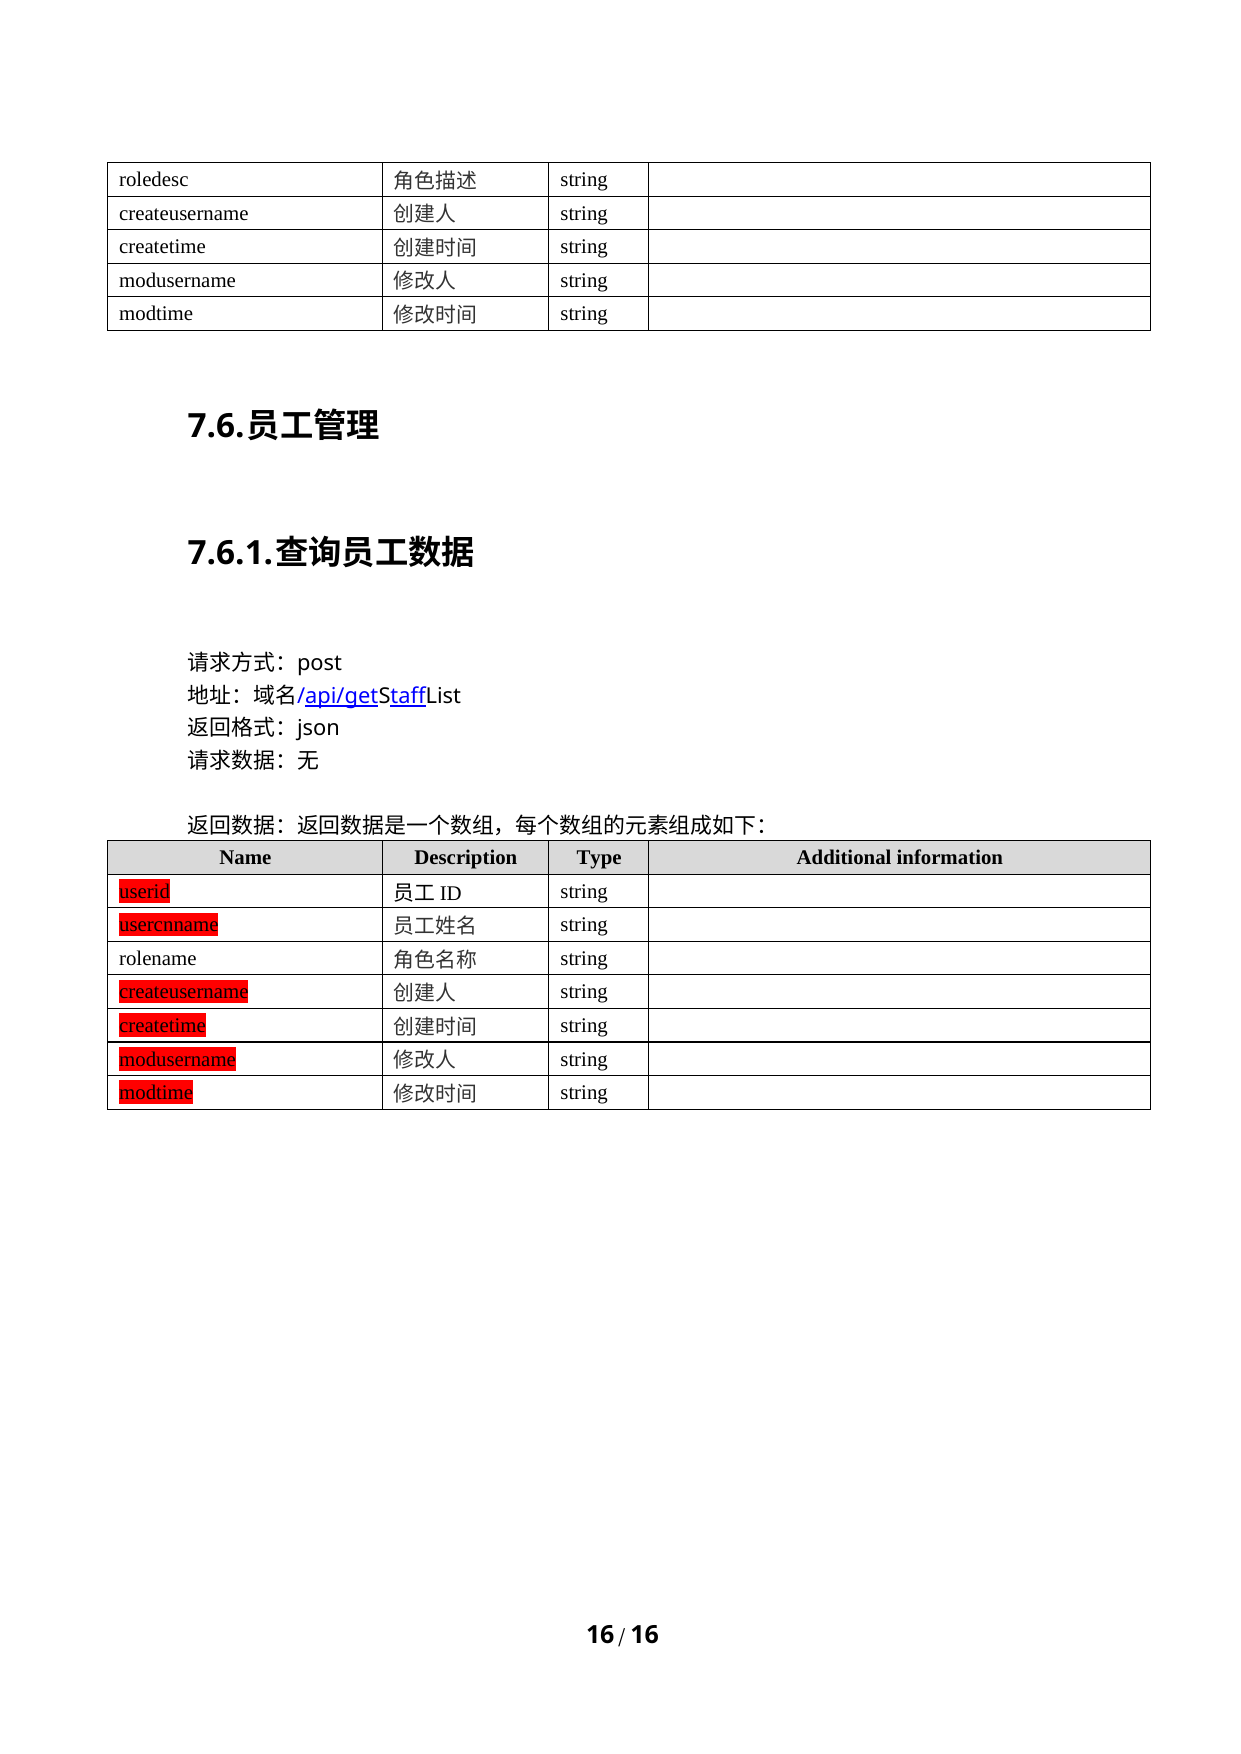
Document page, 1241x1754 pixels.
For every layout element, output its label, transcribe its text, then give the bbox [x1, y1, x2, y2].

table_cell string [549, 197, 648, 229]
table_cell string [549, 163, 648, 196]
text 返回格式：json [187, 710, 1053, 743]
table_cell string [549, 975, 648, 1008]
table_cell [649, 942, 1150, 974]
table_cell [649, 197, 1150, 229]
table_cell usercnname [108, 908, 382, 941]
table_cell createtime [108, 230, 382, 263]
table_header Type [549, 841, 648, 874]
table_cell 创建时间 [383, 230, 548, 263]
table_cell 修改时间 [383, 1076, 548, 1108]
table_cell string [549, 264, 648, 296]
table_cell 创建人 [383, 197, 548, 229]
table_cell [649, 297, 1150, 330]
table_cell modtime [108, 297, 382, 330]
table_cell string [549, 875, 648, 907]
table_header Description [383, 841, 548, 874]
table_header Additional information [649, 841, 1150, 874]
table_cell createusername [108, 197, 382, 229]
table_cell [649, 264, 1150, 296]
table_cell roledesc [108, 163, 382, 196]
table_cell [649, 975, 1150, 1008]
table_cell modusername [108, 1043, 382, 1075]
table_cell createusername [108, 975, 382, 1008]
table_cell 角色描述 [383, 163, 548, 196]
table_cell 创建人 [383, 975, 548, 1008]
table_cell 修改人 [383, 264, 548, 296]
table_cell string [549, 230, 648, 263]
table_cell [649, 230, 1150, 263]
table_cell string [549, 297, 648, 330]
table_cell 修改时间 [383, 297, 548, 330]
table_cell rolename [108, 942, 382, 974]
table_cell [649, 1009, 1150, 1041]
subtitle 员工管理 [187, 390, 1053, 455]
table_cell modusername [108, 264, 382, 296]
table_cell modtime [108, 1076, 382, 1108]
text 请求方式：post [187, 645, 1053, 678]
table_cell string [549, 908, 648, 941]
table_cell string [549, 1009, 648, 1041]
table_cell 修改人 [383, 1043, 548, 1075]
table_cell [649, 1076, 1150, 1108]
subtitle 查询员工数据 [187, 518, 1053, 583]
table_header Name [108, 841, 382, 874]
table_cell [649, 1043, 1150, 1075]
text 地址：域名/api/getStaffList [187, 678, 1053, 710]
table_cell [649, 163, 1150, 196]
table_cell 员工ID [383, 875, 548, 907]
table_cell string [549, 1076, 648, 1108]
table_cell string [549, 1043, 648, 1075]
table_cell userid [108, 875, 382, 907]
table_cell [649, 875, 1150, 907]
text 返回数据：返回数据是一个数组，每个数组的元素组成如下： [187, 808, 1053, 840]
table_cell [649, 908, 1150, 941]
table_cell string [549, 942, 648, 974]
table_cell 角色名称 [383, 942, 548, 974]
table_cell createtime [108, 1009, 382, 1041]
table_cell 创建时间 [383, 1009, 548, 1041]
text 请求数据：无 [187, 743, 1053, 775]
table_cell 员工姓名 [383, 908, 548, 941]
